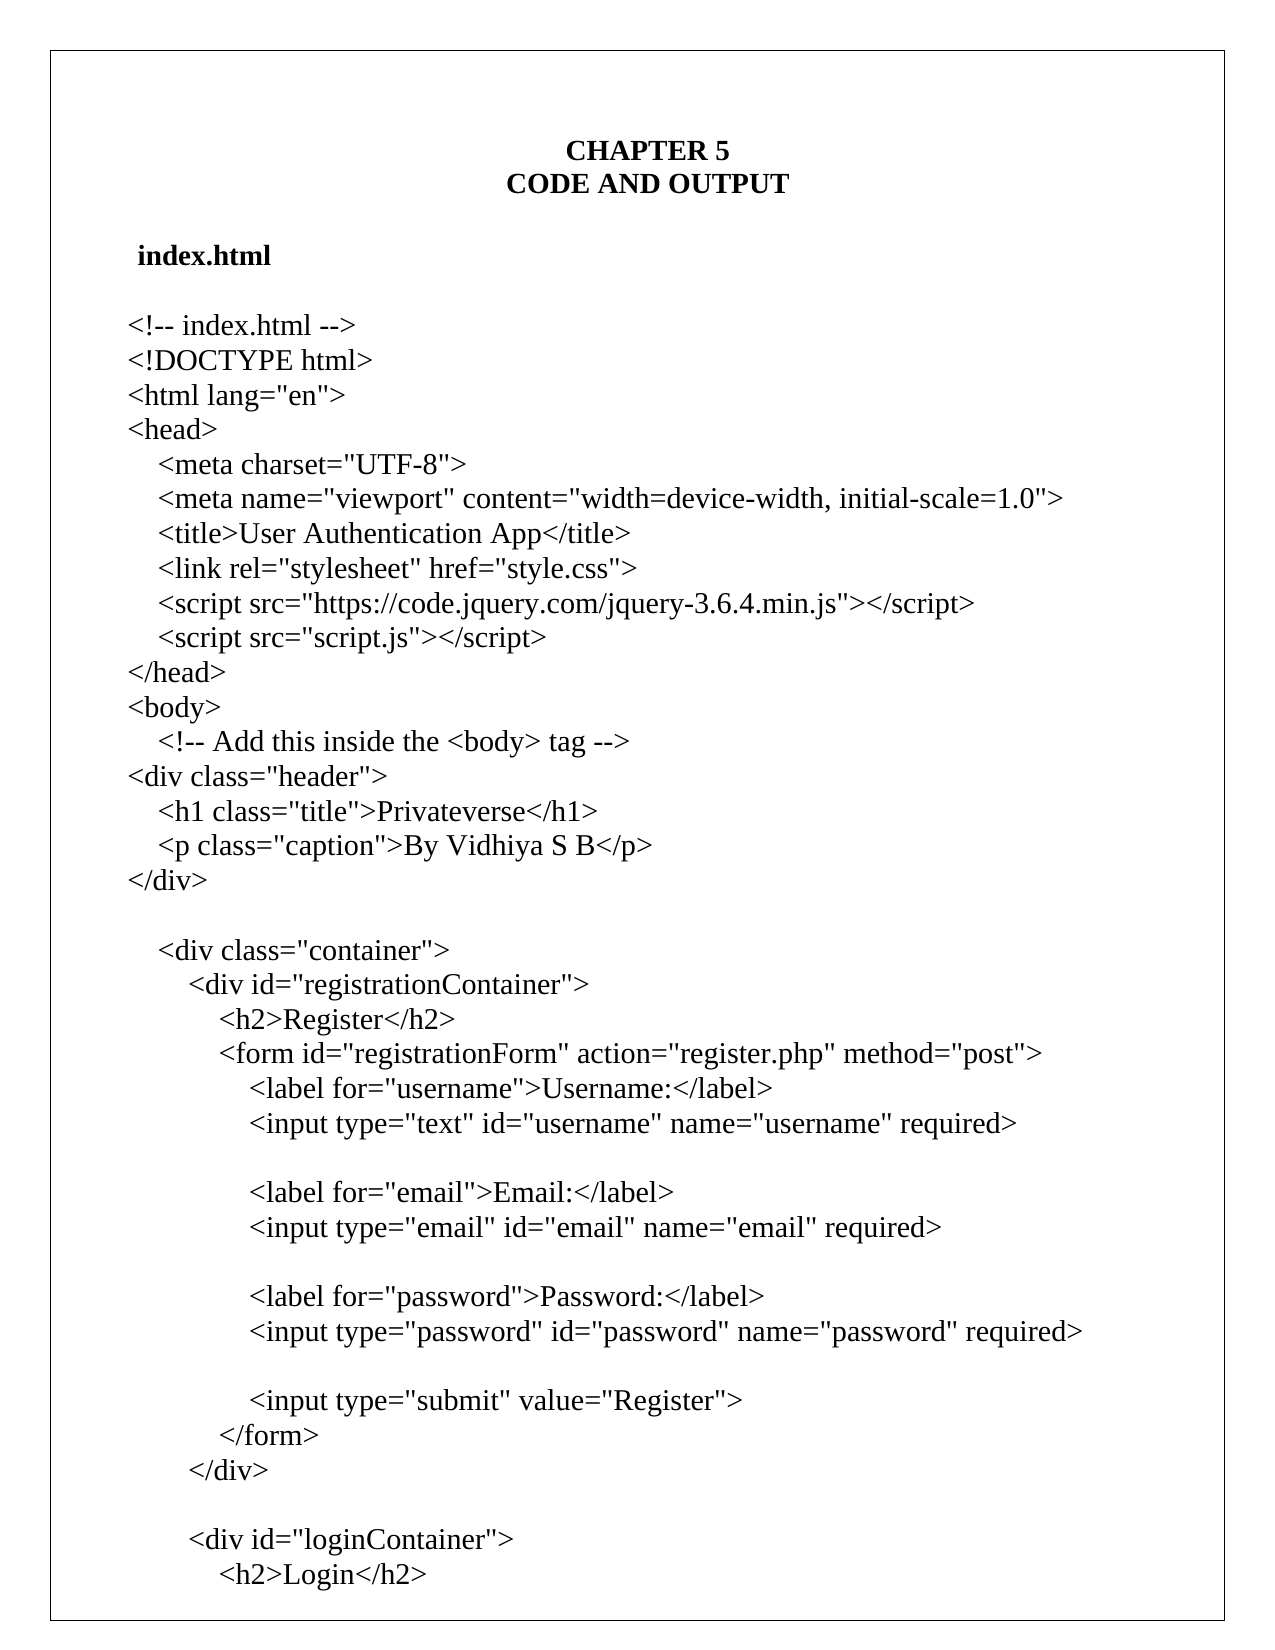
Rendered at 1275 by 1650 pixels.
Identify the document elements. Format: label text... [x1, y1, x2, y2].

text <link rel="stylesheet" href="style.css"> [127, 550, 1162, 585]
text <div id="registrationContainer"> [127, 966, 1162, 1001]
text <h2>Login</h2> [127, 1556, 1162, 1591]
text <div class="header"> [127, 758, 1162, 793]
text <!-- Add this inside the <body> tag --> [127, 723, 1162, 758]
text <body> [127, 689, 1162, 723]
subtitle index.html [137, 238, 1162, 272]
text <input type="submit" value="Register"> [127, 1383, 1162, 1417]
text <div class="container"> [127, 932, 1162, 966]
text CHAPTER 5 CODE AND OUTPUT [506, 133, 791, 200]
text <html lang="en"> [127, 377, 1162, 411]
text </form> [127, 1417, 1162, 1452]
text </head> [127, 654, 1162, 689]
text <meta charset="UTF-8"> [127, 446, 1162, 481]
text <!DOCTYPE html> [127, 342, 1162, 377]
text <script src="https://code.jquery.com/jquery-3.6.4.min.js"></script> [127, 585, 1162, 619]
text <head> [127, 411, 1162, 446]
text <input type="email" id="email" name="email" required> [127, 1209, 1162, 1244]
text <input type="text" id="username" name="username" required> [127, 1105, 1162, 1140]
text <h2>Register</h2> [127, 1001, 1162, 1036]
text <p class="caption">By Vidhiya S B</p> [127, 828, 1162, 862]
text <input type="password" id="password" name="password" required> [127, 1313, 1162, 1348]
text <div id="loginContainer"> [127, 1521, 1162, 1556]
text <meta name="viewport" content="width=device-width, initial-scale=1.0"> [127, 481, 1162, 515]
text </div> [127, 1452, 1162, 1487]
text <label for="username">Username:</label> [127, 1070, 1162, 1105]
text <form id="registrationForm" action="register.php" method="post"> [127, 1036, 1162, 1070]
text <h1 class="title">Privateverse</h1> [127, 793, 1162, 828]
text <title>User Authentication App</title> [127, 515, 1162, 550]
text <!-- index.html --> [127, 307, 1162, 342]
text </div> [127, 862, 1162, 897]
text <label for="email">Email:</label> [127, 1174, 1162, 1209]
text <label for="password">Password:</label> [127, 1278, 1162, 1313]
text <script src="script.js"></script> [127, 619, 1162, 654]
